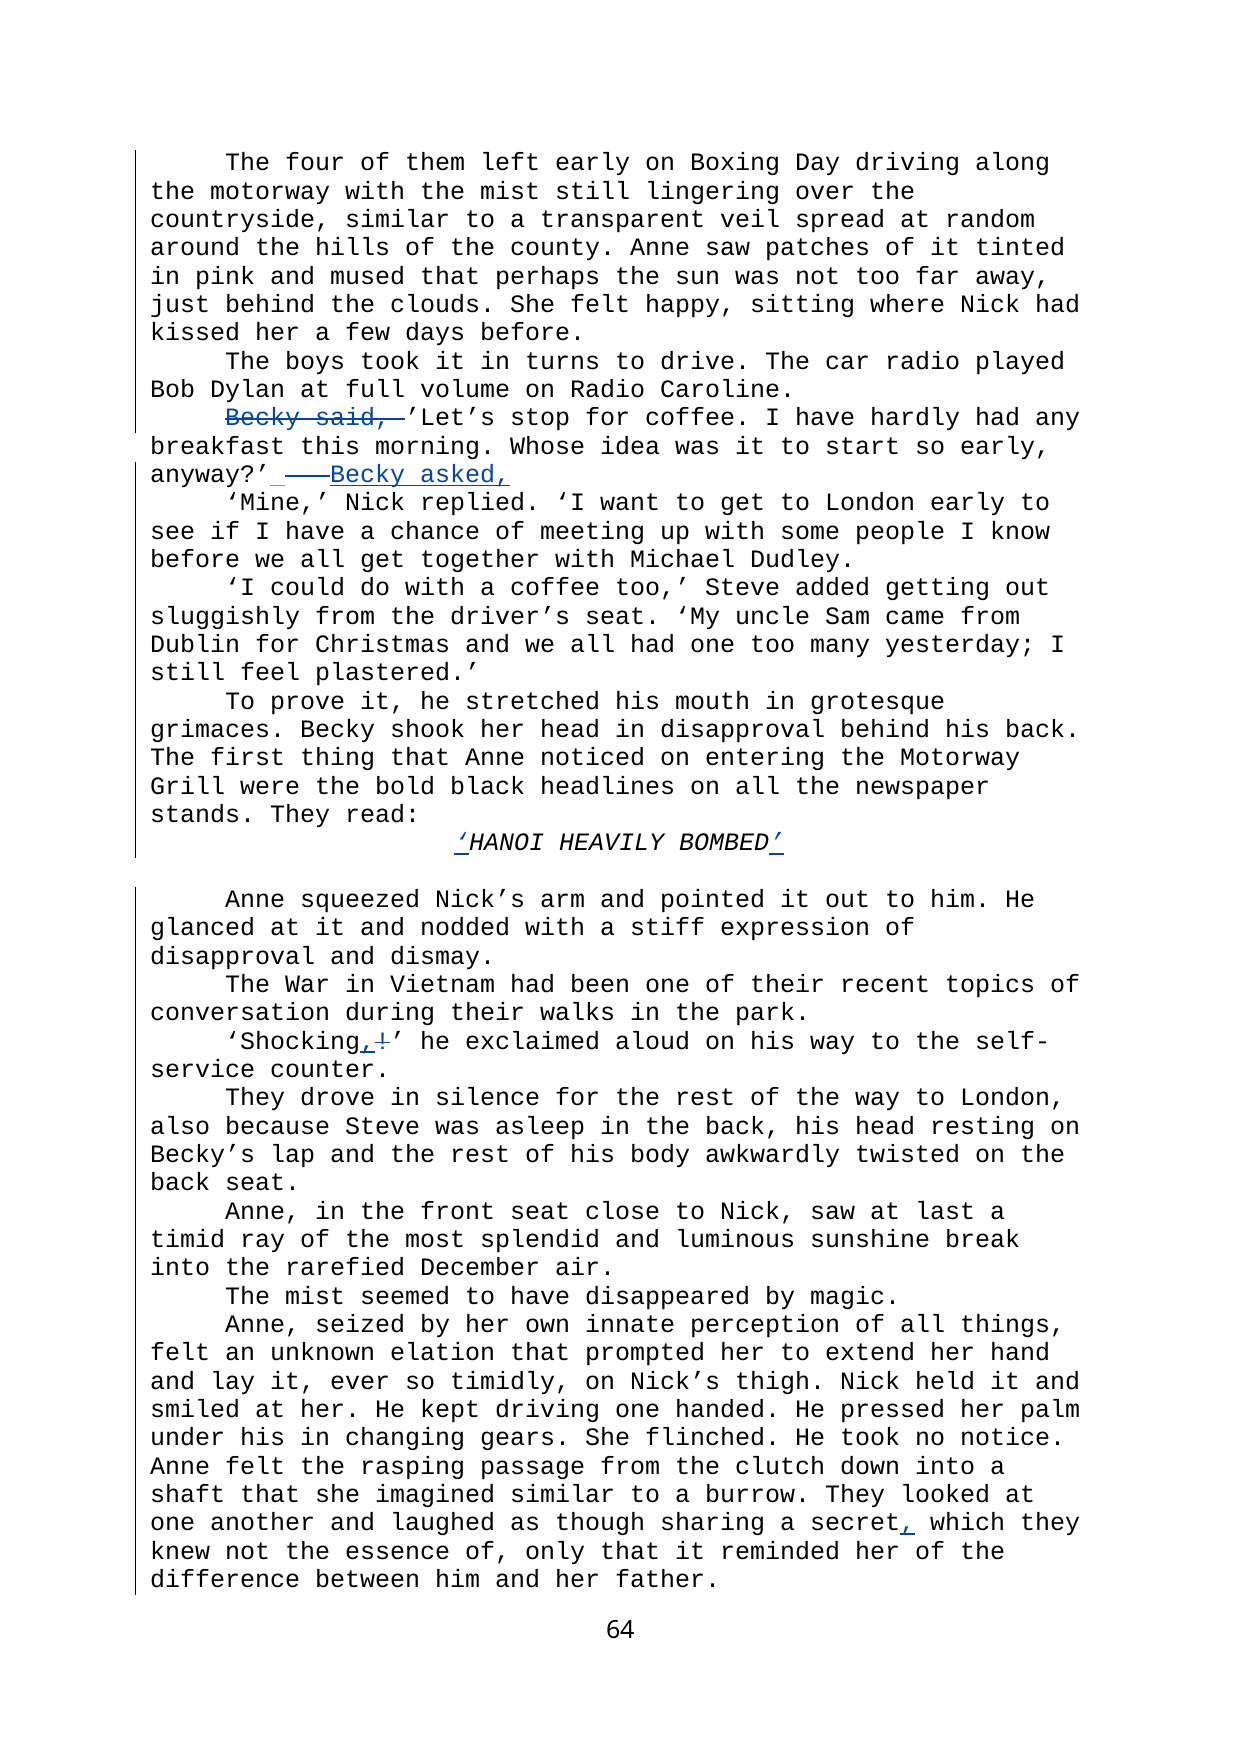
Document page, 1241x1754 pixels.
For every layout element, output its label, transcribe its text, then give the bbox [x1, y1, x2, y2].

text ‘I could do with a coffee too,’ Steve added getting out sluggishly from the driver’s seat. ‘My uncle Sam came from Dublin for Christmas and we all had one too many yesterday; I still feel plastered.’ [150, 575, 1090, 688]
text HANOI HEAVILY BOMBED [150, 830, 1090, 858]
text Anne squeezed Nick’s arm and pointed it out to him. He glanced at it and nodded with a stiff expression of disapproval and dismay. [150, 887, 1090, 972]
text Anne, in the front seat close to Nick, saw at last a timid ray of the most splendid and luminous sunshine break into the rarefied December air. [150, 1198, 1090, 1283]
text The mist seemed to have disappeared by magic. [150, 1283, 1090, 1312]
text The boys took it in turns to drive. The car radio played Bob Dylan at full volume on Radio Caroline. [150, 348, 1090, 405]
text ‘Mine,’ Nick replied. ‘I want to get to London early to see if I have a chance of meeting up with some people I know before we all get together with Michael Dudley. [150, 490, 1090, 575]
text ‘Shocking’ he exclaimed aloud on his way to the self-service counter. [150, 1028, 1090, 1085]
text The War in Vietnam had been one of their recent topics of conversation during their walks in the park. [150, 972, 1090, 1028]
text Anne, seized by her own innate perception of all things, felt an unknown elation that prompted her to extend her hand and lay it, ever so timidly, on Nick’s thigh. Nick held it and smiled at her. He kept driving one handed. He pressed her palm under his in changing gears. She flinched. He took no notice. Anne felt the rasping passage from the clutch down into a shaft that she imagined similar to a burrow. They looked at one another and laughed as though sharing a secret which they knew not the essence of, only that it reminded her of the difference between him and her father. [150, 1312, 1090, 1595]
text The four of them left early on Boxing Day driving along the motorway with the mist still lingering over the countryside, similar to a transparent veil spread at random around the hills of the county. Anne saw patches of it tinted in pink and mused that perhaps the sun was not too far away, just behind the clouds. She felt happy, sitting where Nick had kissed her a few days before. [150, 150, 1090, 348]
text ’Let’s stop for coffee. I have hardly had any breakfast this morning. Whose idea was it to start so early, anyway?’ [150, 405, 1090, 490]
text They drove in silence for the rest of the way to London, also because Steve was asleep in the back, his head resting on Becky’s lap and the rest of his body awkwardly twisted on the back seat. [150, 1085, 1090, 1198]
text To prove it, he stretched his mouth in grotesque grimaces. Becky shook her head in disapproval behind his back. The first thing that Anne noticed on entering the Motorway Grill were the bold black headlines on all the newspaper stands. They read: [150, 688, 1090, 830]
